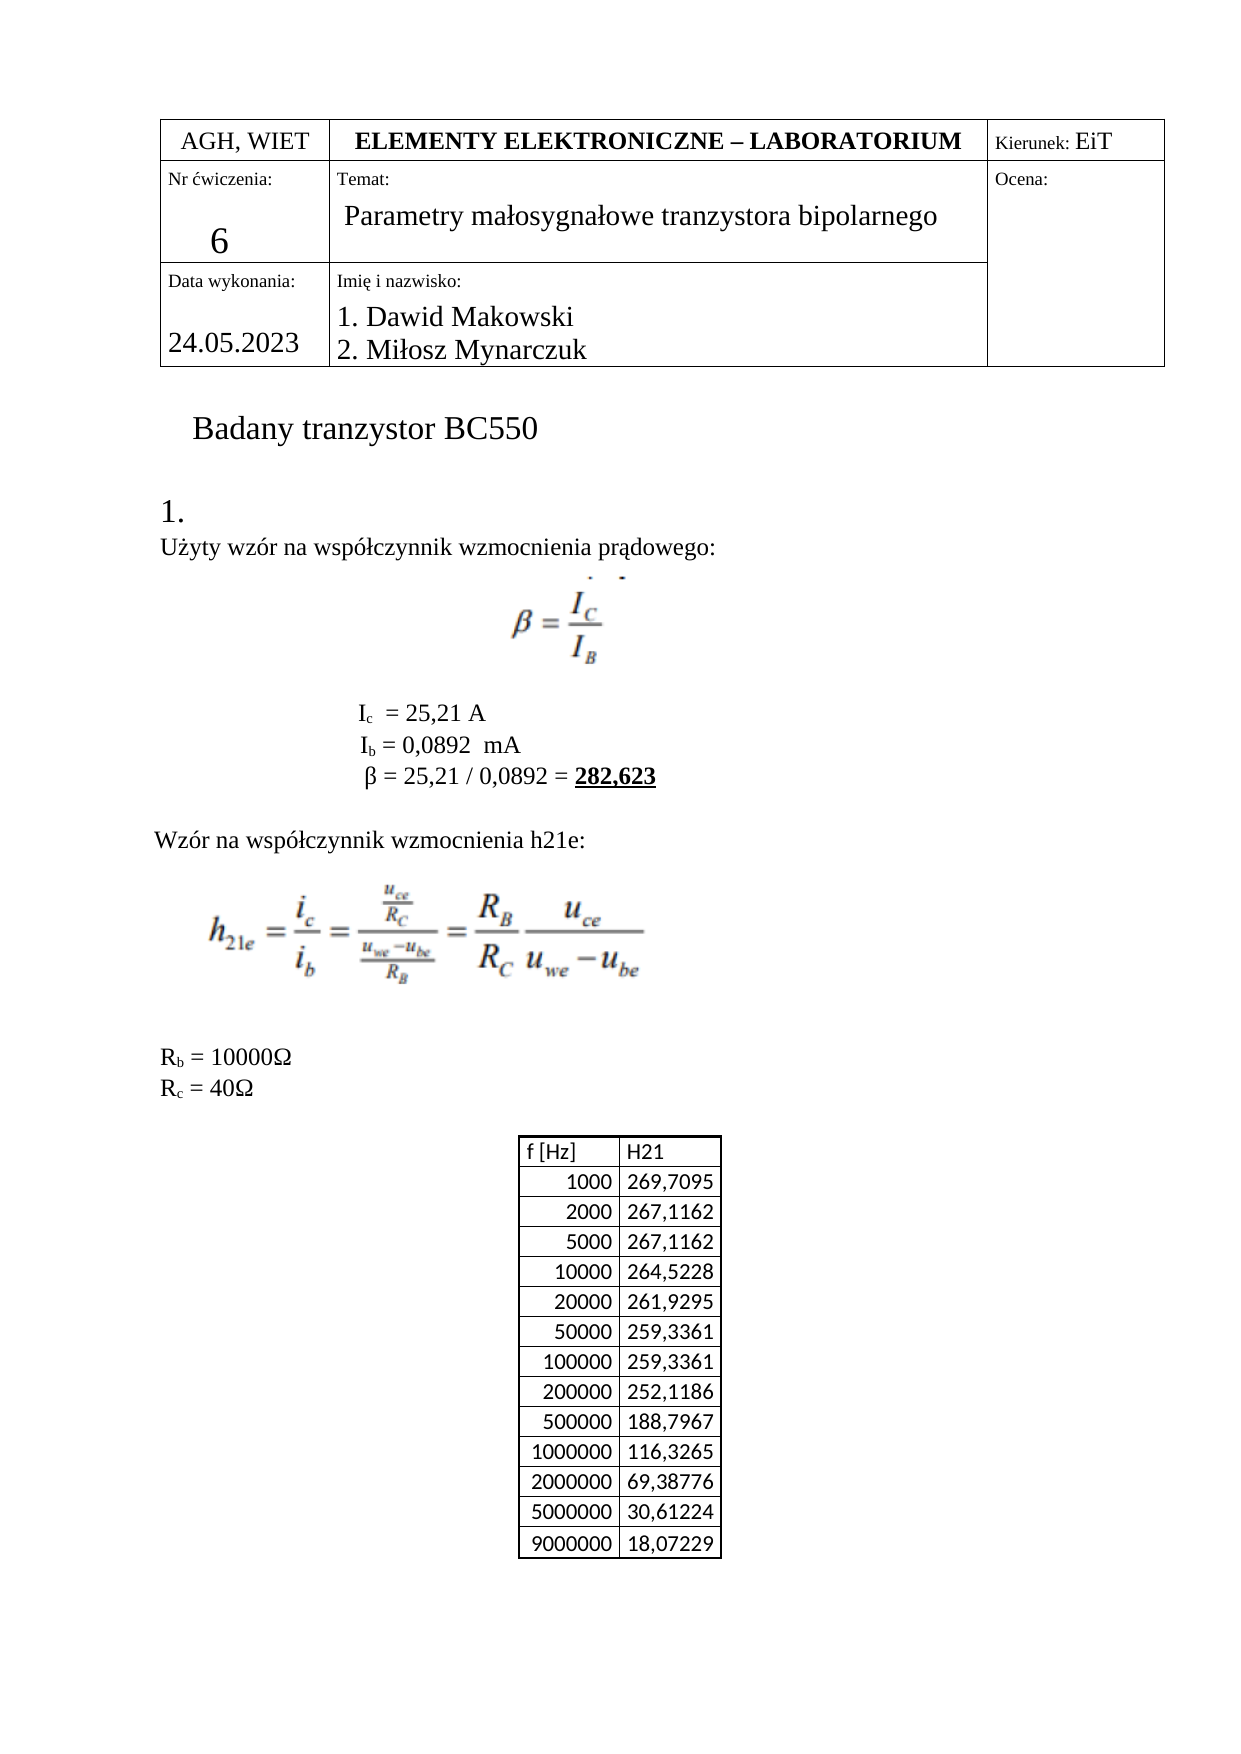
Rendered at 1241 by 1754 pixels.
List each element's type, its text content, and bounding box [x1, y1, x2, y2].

table_cell 9000000 [520, 1527, 619, 1557]
table_header H21 [620, 1138, 720, 1166]
table_cell 188,7967 [620, 1407, 720, 1436]
table_cell Imię i nazwisko: 1. Dawid Makowski 2. Miłosz Mynarczuk [330, 263, 987, 366]
table_cell 10000 [520, 1257, 619, 1286]
text Badany tranzystor BC550 [192, 408, 1090, 447]
table_cell 259,3361 [620, 1317, 720, 1346]
table_cell Ocena: [988, 161, 1164, 366]
table_header AGH, WIET [161, 120, 329, 160]
table_cell 269,7095 [620, 1167, 720, 1196]
table_cell 1000000 [520, 1437, 619, 1466]
table_cell 20000 [520, 1287, 619, 1316]
table_cell 2000 [520, 1197, 619, 1226]
table_cell 200000 [520, 1377, 619, 1406]
table_cell 267,1162 [620, 1227, 720, 1256]
table_cell 500000 [520, 1407, 619, 1436]
table_header Kierunek: EiT [988, 120, 1164, 160]
table_cell Temat: Parametry małosygnałowe tranzystora bipolarnego [330, 161, 987, 262]
table_header f [Hz] [520, 1138, 619, 1166]
text Ic = 25,21 A [160, 698, 1090, 727]
table_cell 18,07229 [620, 1527, 720, 1557]
table_cell 30,61224 [620, 1497, 720, 1526]
table_cell 50000 [520, 1317, 619, 1346]
text β = 25,21 / 0,0892 = 282,623 [160, 761, 1090, 790]
text Rc = 40Ω [160, 1073, 1090, 1102]
text Użyty wzór na współczynnik wzmocnienia prądowego: [160, 532, 1090, 561]
table_cell Nr ćwiczenia: 6 [161, 161, 329, 262]
text Ib = 0,0892 mA [160, 730, 1090, 759]
table_cell 5000 [520, 1227, 619, 1256]
picture [478, 569, 647, 693]
table_cell Data wykonania: 24.05.2023 [161, 263, 329, 366]
table_cell 259,3361 [620, 1347, 720, 1376]
table_cell 261,9295 [620, 1287, 720, 1316]
picture [163, 854, 686, 1023]
table_cell 116,3265 [620, 1437, 720, 1466]
text Rb = 10000Ω [160, 1042, 1090, 1071]
table_cell 252,1186 [620, 1377, 720, 1406]
table_cell 5000000 [520, 1497, 619, 1526]
table_cell 267,1162 [620, 1197, 720, 1226]
table_cell 1000 [520, 1167, 619, 1196]
table_header ELEMENTY ELEKTRONICZNE – LABORATORIUM [330, 120, 987, 160]
table_cell 100000 [520, 1347, 619, 1376]
table_cell 264,5228 [620, 1257, 720, 1286]
table_cell 2000000 [520, 1467, 619, 1496]
table_cell 69,38776 [620, 1467, 720, 1496]
text Wzór na współczynnik wzmocnienia h21e: [148, 825, 1090, 854]
